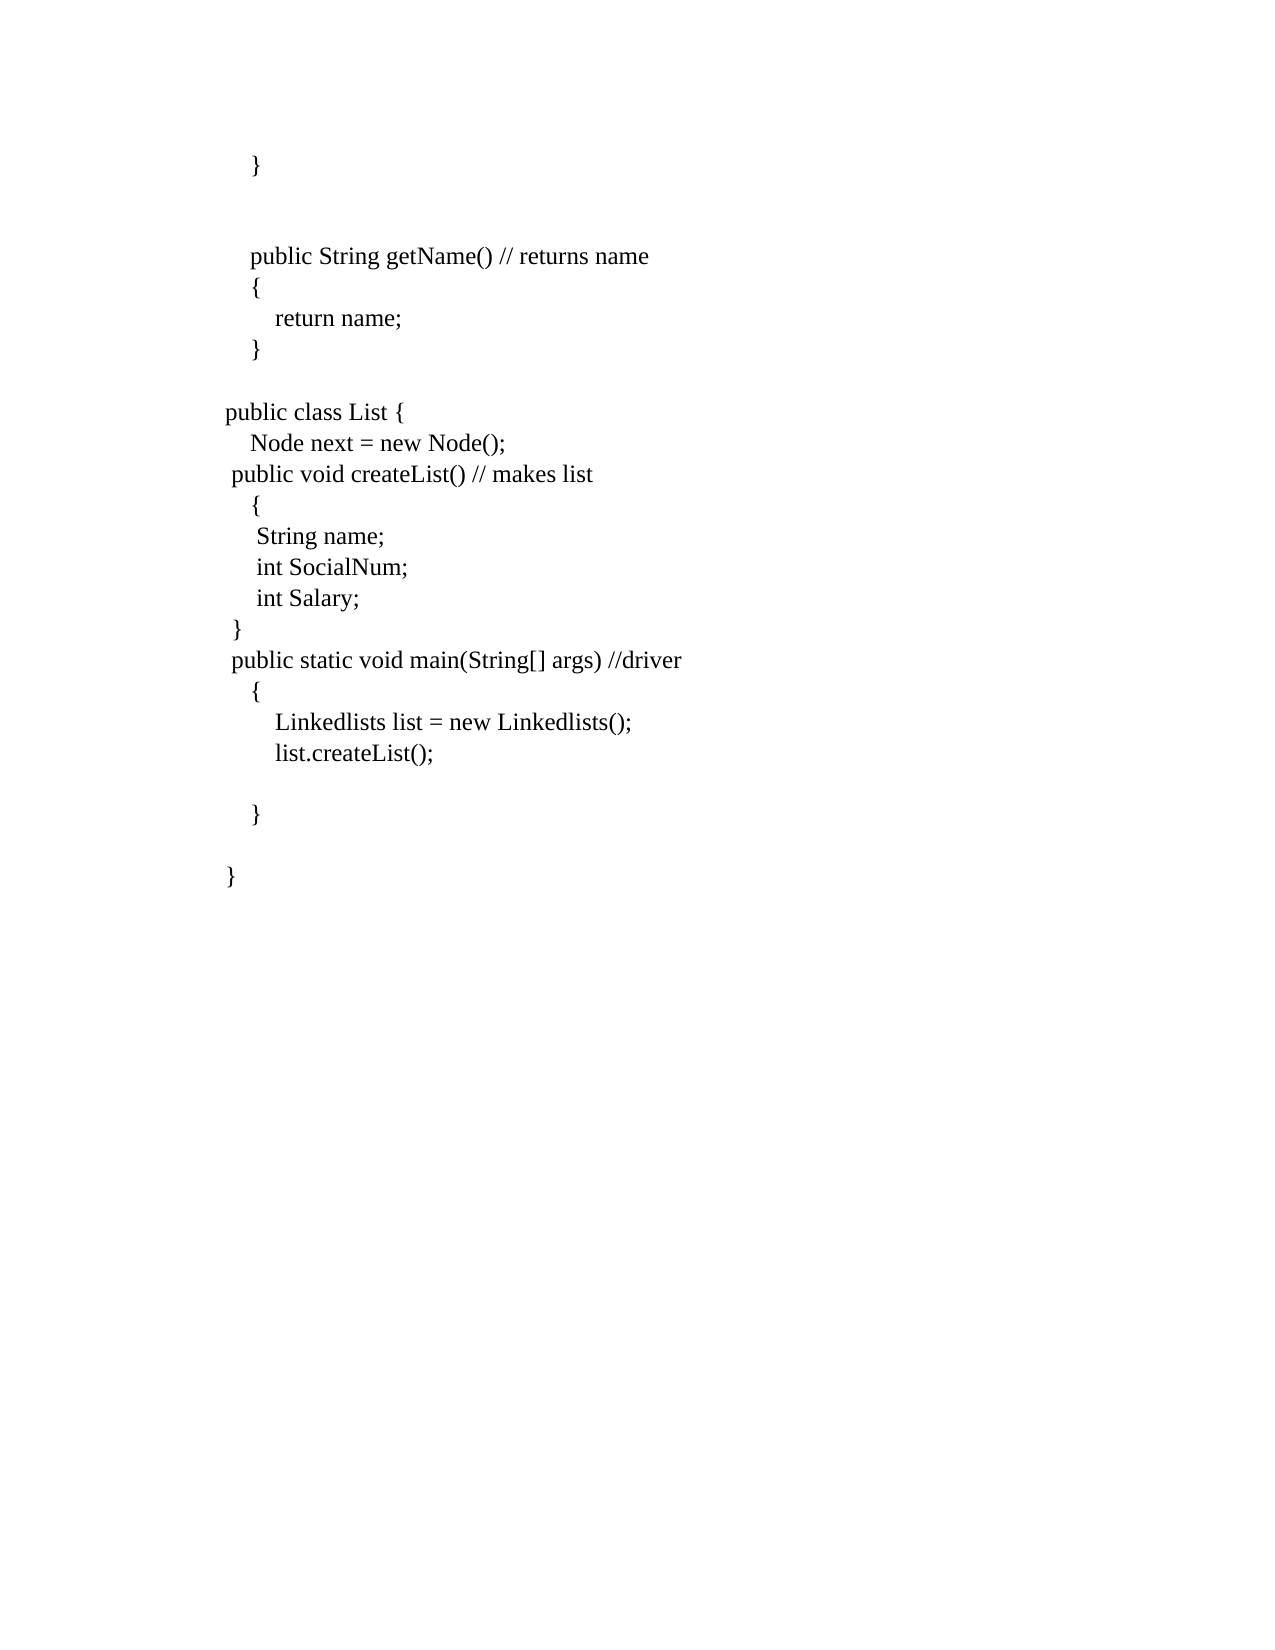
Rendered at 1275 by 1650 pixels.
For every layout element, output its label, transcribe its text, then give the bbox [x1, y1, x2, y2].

list } [225, 799, 1125, 828]
list } [225, 861, 1125, 890]
list { [225, 490, 1125, 518]
list public static void main(String[] args) //driver [225, 645, 1125, 674]
list { [225, 272, 1125, 301]
list String name; [225, 521, 1125, 549]
list public void createList() // makes list [225, 459, 1125, 487]
list } [225, 614, 1125, 643]
list int SocialNum; [225, 552, 1125, 581]
list { [225, 676, 1125, 705]
list public String getName() // returns name [225, 241, 1125, 270]
list Node next = new Node(); [225, 428, 1125, 456]
list return name; [225, 303, 1125, 332]
list } [225, 150, 1125, 179]
list Linkedlists list = new Linkedlists(); [225, 707, 1125, 736]
list } [225, 334, 1125, 363]
list int Salary; [225, 583, 1125, 612]
list public class List { [225, 397, 1125, 425]
list list.createList(); [225, 738, 1125, 767]
